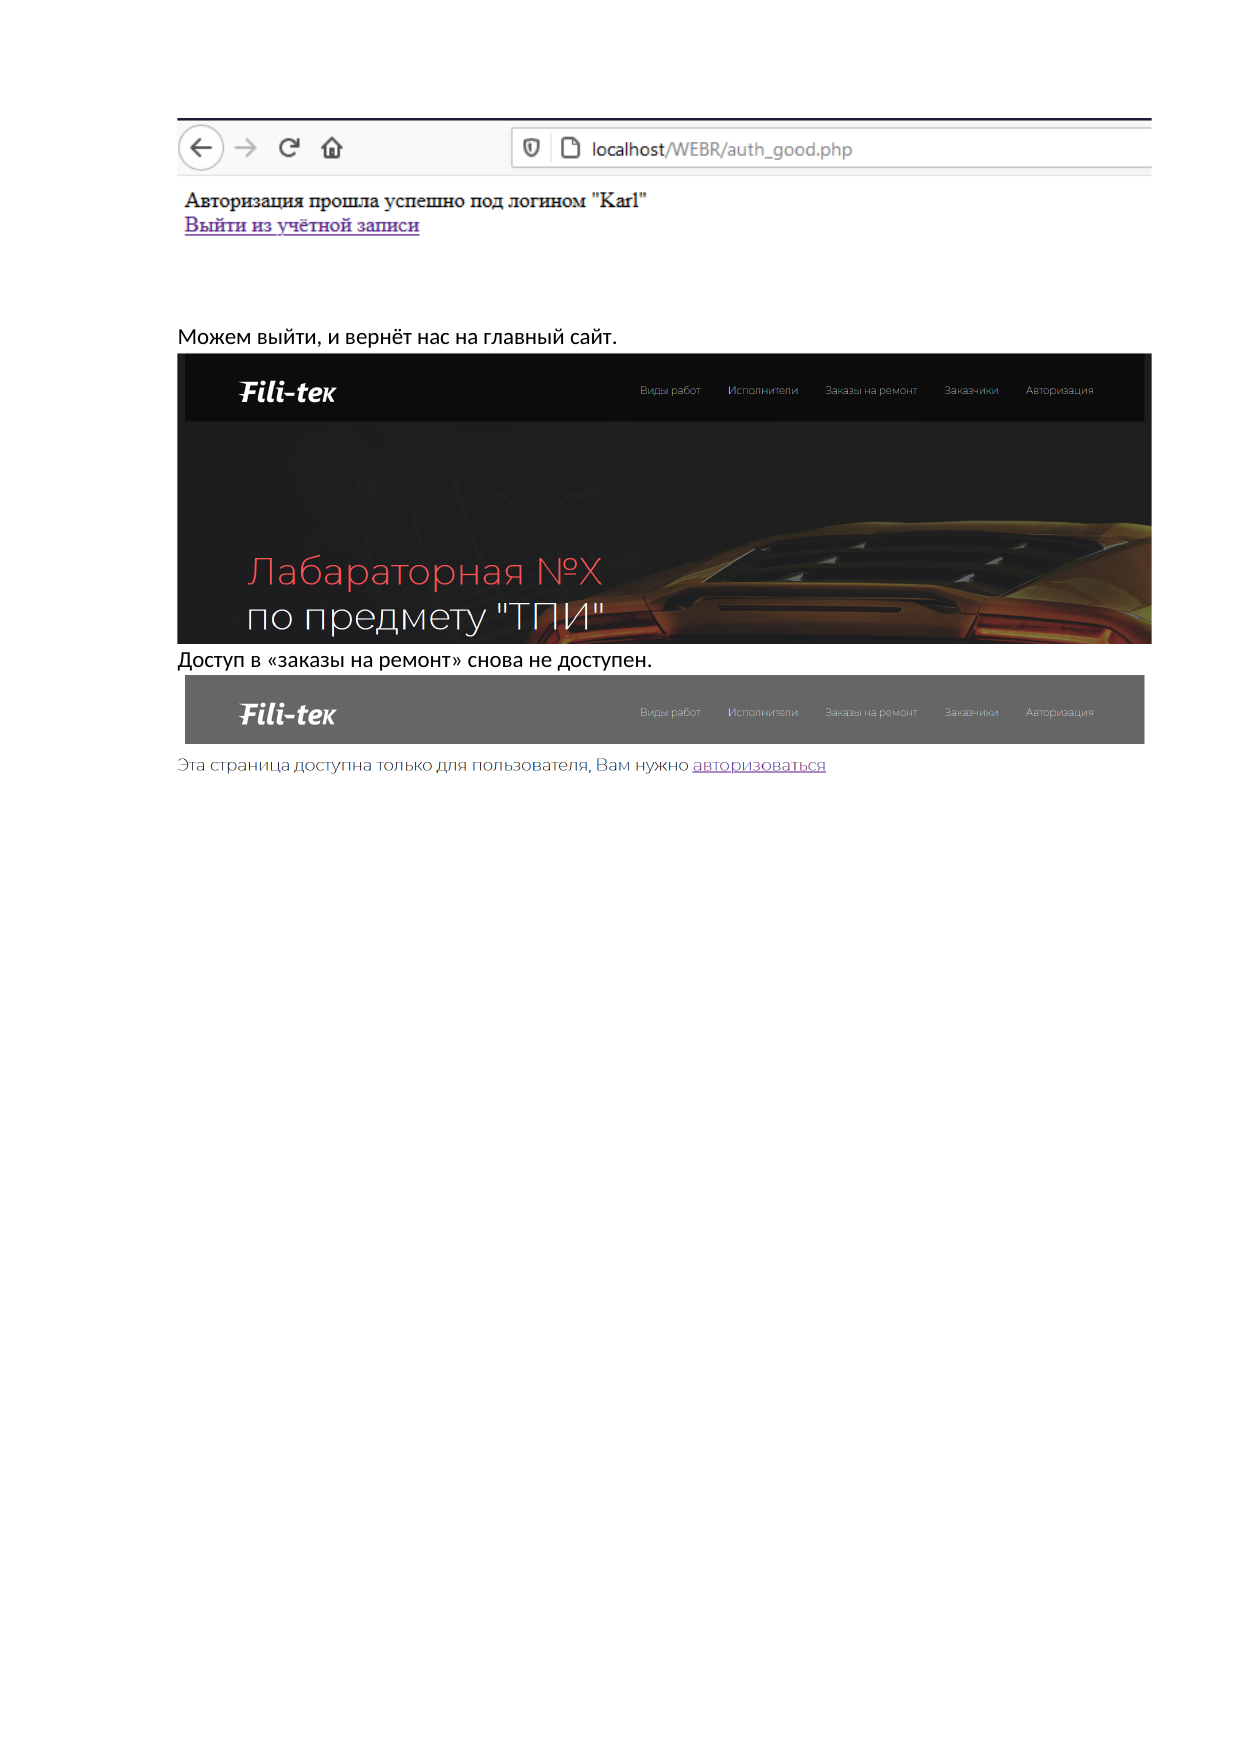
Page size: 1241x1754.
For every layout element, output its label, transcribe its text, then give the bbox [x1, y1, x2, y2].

picture [177, 675, 1152, 843]
picture [177, 352, 1152, 644]
picture [177, 118, 1152, 321]
